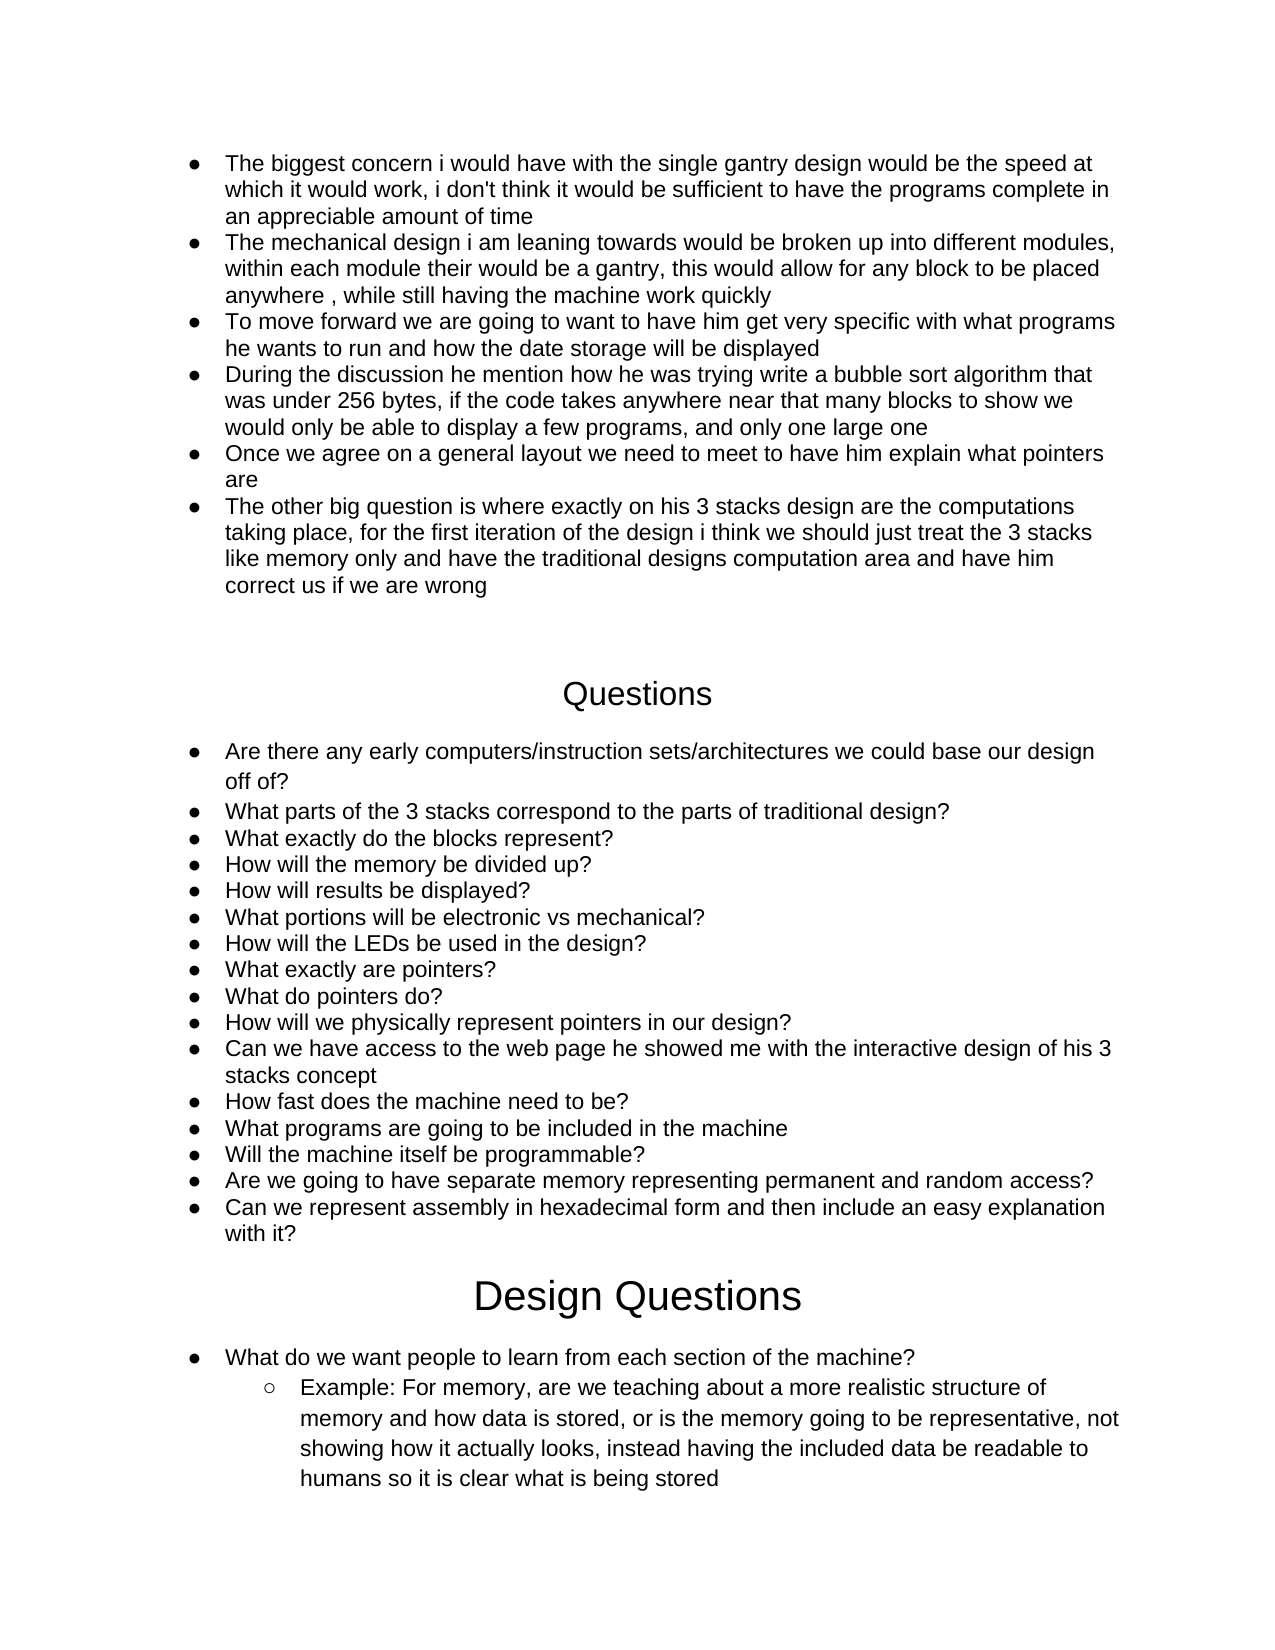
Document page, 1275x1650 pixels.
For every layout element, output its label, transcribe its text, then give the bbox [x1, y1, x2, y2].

list How will results be displayed? [187, 877, 1125, 904]
list What exactly do the blocks represent? [187, 824, 1125, 851]
list The mechanical design i am leaning towards would be broken up into different modules, within each module their would be a gantry, this would allow for any block to be placed anywhere , while still having the machine work quickly [187, 229, 1125, 308]
list Will the machine itself be programmable? [187, 1141, 1125, 1167]
list During the discussion he mention how he was trying write a bubble sort algorithm that was under 256 bytes, if the code takes anywhere near that many blocks to show we would only be able to display a few programs, and only one large one [187, 361, 1125, 440]
list To move forward we are going to want to have him get very specific with what programs he wants to run and how the date storage will be displayed [187, 308, 1125, 361]
list The biggest concern i would have with the single gantry design would be the speed at which it would work, i don't think it would be sufficient to have the programs complete in an appreciable amount of time [187, 150, 1125, 229]
list Can we have access to the web page he showed me with the interactive design of his 3 stacks concept [187, 1035, 1125, 1088]
list What do pointers do? [187, 983, 1125, 1009]
list What exactly are pointers? [187, 956, 1125, 983]
list How will we physically represent pointers in our design? [187, 1009, 1125, 1035]
list What do we want people to learn from each section of the machine? [187, 1344, 1125, 1371]
list Can we represent assembly in hexadecimal form and then include an easy explanation with it? [187, 1193, 1125, 1246]
subtitle Questions [150, 674, 1125, 713]
list What portions will be electronic vs mechanical? [187, 904, 1125, 930]
list How will the LEDs be used in the design? [187, 930, 1125, 956]
list Are we going to have separate memory representing permanent and random access? [187, 1167, 1125, 1193]
subtitle Design Questions [150, 1271, 1125, 1319]
list What programs are going to be included in the machine [187, 1114, 1125, 1141]
list Are there any early computers/instruction sets/architectures we could base our design off of? [187, 738, 1125, 794]
list How will the memory be divided up? [187, 851, 1125, 877]
list What parts of the 3 stacks correspond to the parts of traditional design? [187, 798, 1125, 824]
list How fast does the machine need to be? [187, 1088, 1125, 1114]
list The other big question is where exactly on his 3 stacks design are the computations taking place, for the first iteration of the design i think we should just treat the 3 stacks like memory only and have the traditional designs computation area and have him correct us if we are wrong [187, 493, 1125, 598]
list Once we agree on a general layout we need to meet to have him explain what pointers are [187, 440, 1125, 493]
list Example: For memory, are we teaching about a more realistic structure of memory and how data is stored, or is the memory going to be representative, not showing how it actually looks, instead having the included data be readable to humans so it is clear what is being stored [262, 1374, 1125, 1491]
